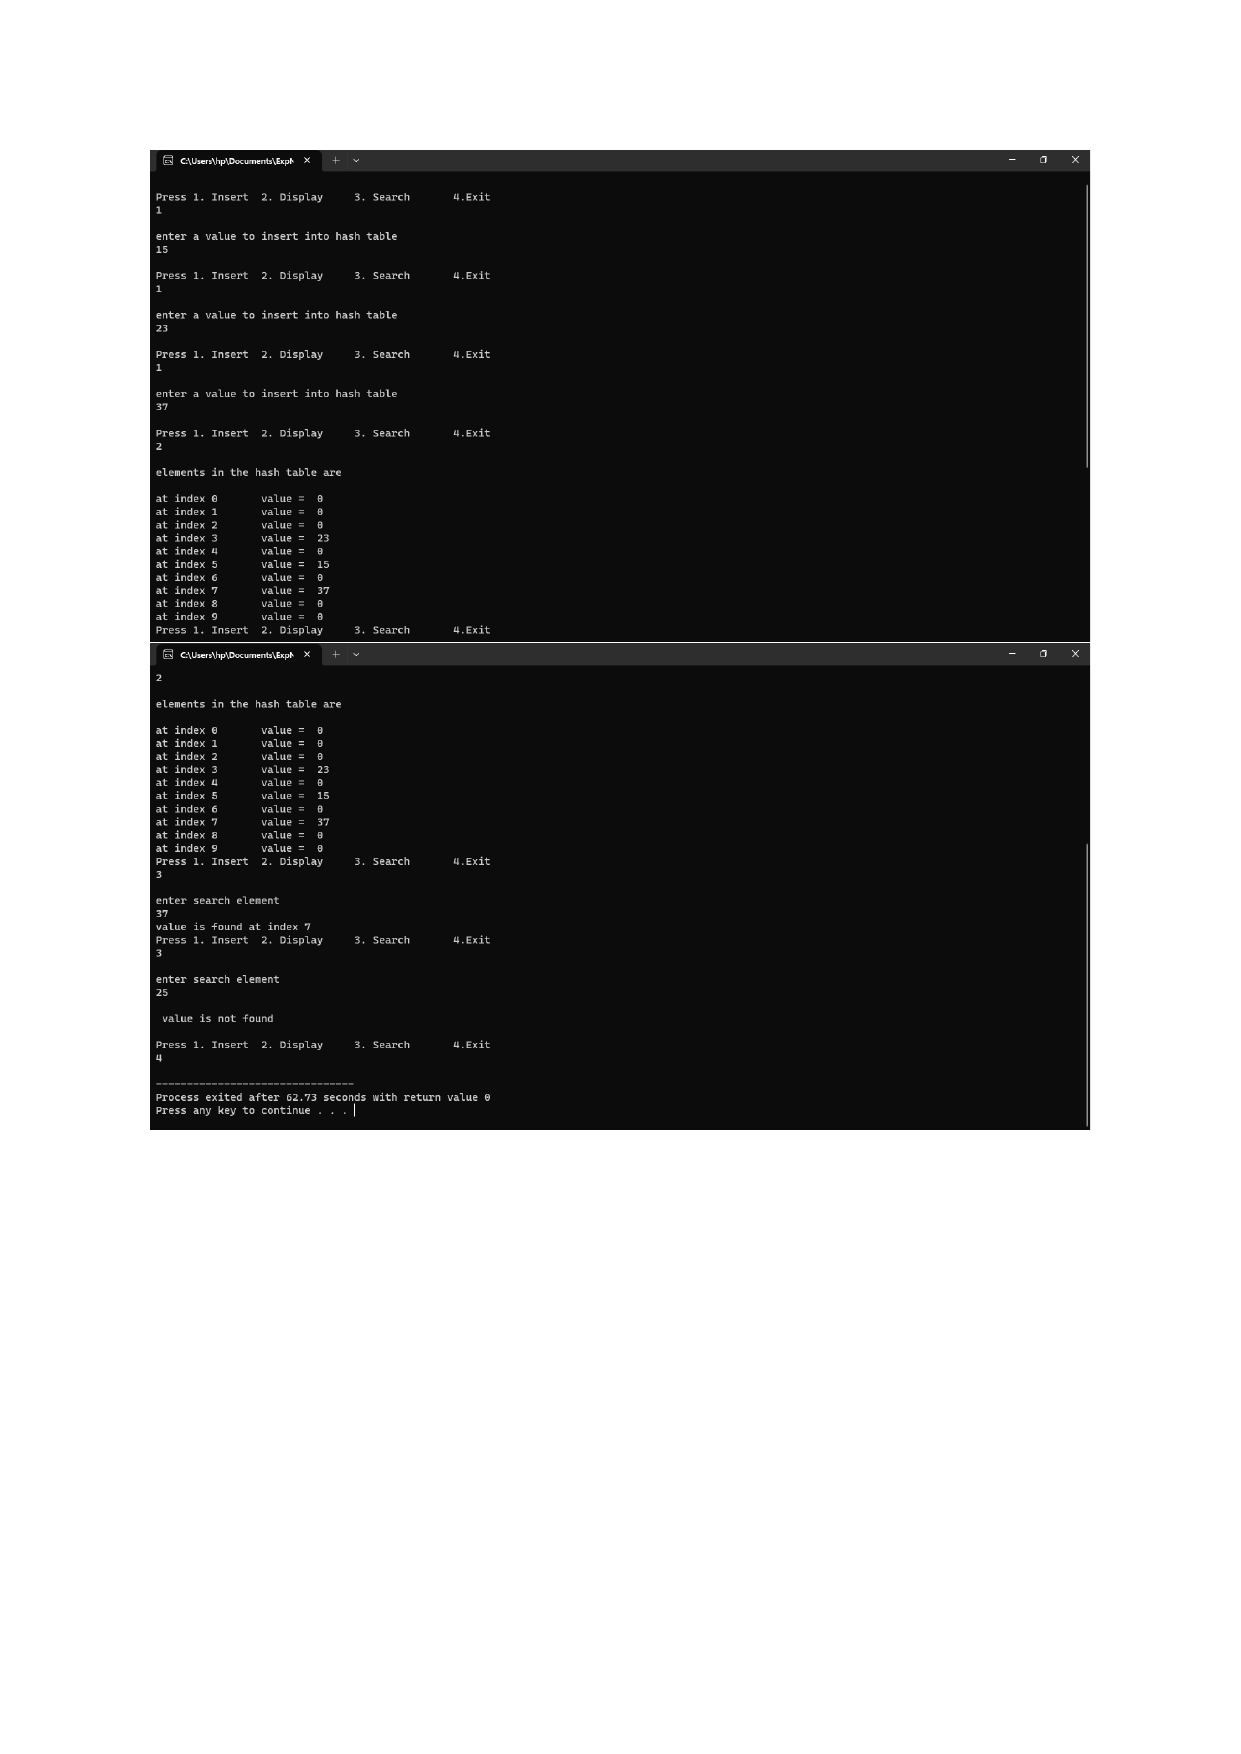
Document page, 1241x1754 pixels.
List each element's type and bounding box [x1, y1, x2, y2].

picture [150, 150, 1091, 642]
picture [150, 643, 1091, 1130]
